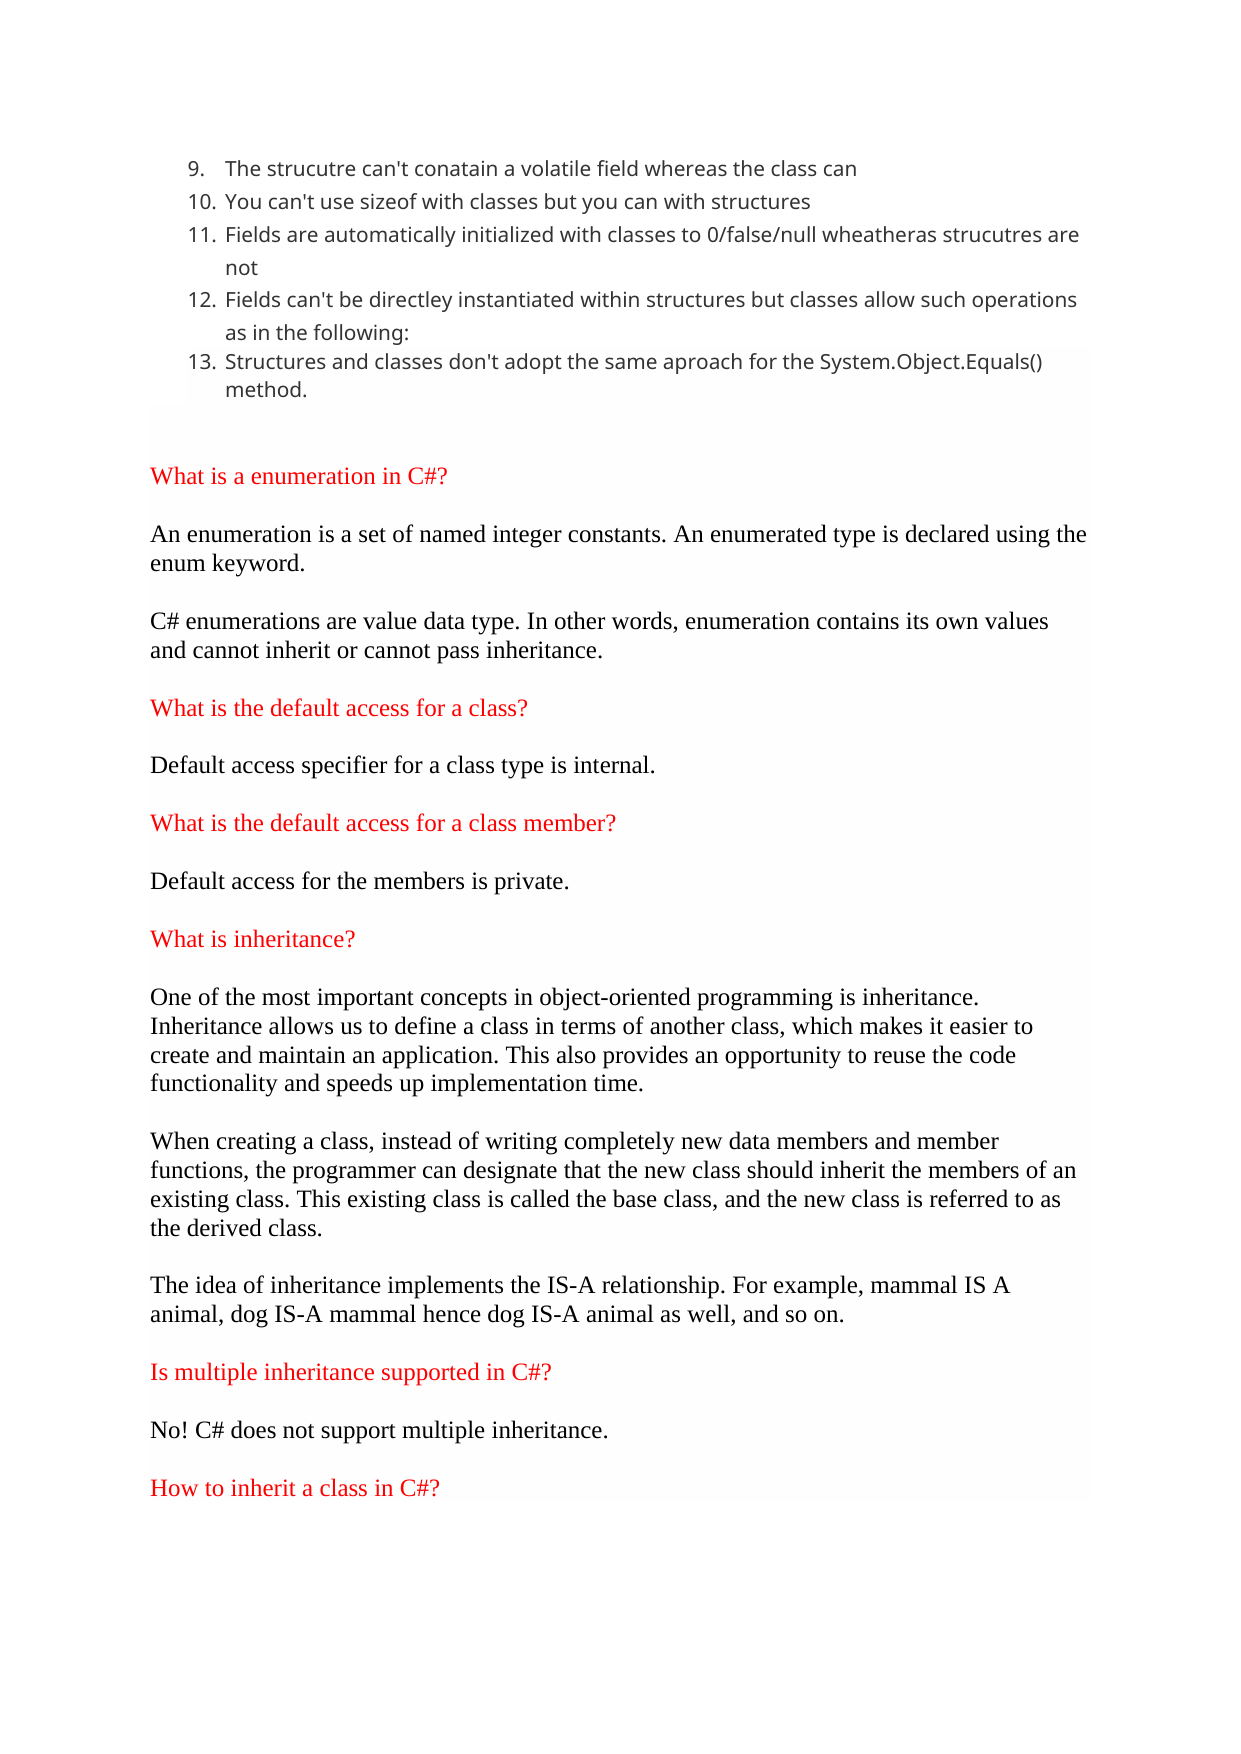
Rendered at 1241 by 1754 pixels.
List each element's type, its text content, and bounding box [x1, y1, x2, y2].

list You can't use sizeof with classes but you can with structures [187, 183, 1090, 216]
text An enumeration is a set of named integer constants. An enumerated type is declared using the enum keyword. [150, 519, 1090, 577]
list Structures and classes don't adopt the same aproach for the System.Object.Equals() method. [187, 347, 1090, 404]
text What is the default access for a class? [150, 693, 1090, 721]
text The idea of inheritance implements the IS-A relationship. For example, mammal IS A animal, dog IS-A mammal hence dog IS-A animal as well, and so on. [150, 1271, 1090, 1328]
list Fields are automatically initialized with classes to 0/false/null wheatheras strucutres are not [187, 216, 1090, 281]
text Is multiple inheritance supported in C#? [150, 1357, 1090, 1386]
text What is inheritance? [150, 924, 1090, 953]
text When creating a class, instead of writing completely new data members and member functions, the programmer can designate that the new class should inherit the members of an existing class. This existing class is called the base class, and the new class is referred to as the derived class. [150, 1126, 1090, 1241]
text How to inherit a class in C#? [150, 1473, 1090, 1502]
text One of the most important concepts in object-oriented programming is inheritance. Inheritance allows us to define a class in terms of another class, which makes it easier to create and maintain an application. This also provides an opportunity to reuse the code functionality and speeds up implementation time. [150, 982, 1090, 1097]
text What is the default access for a class member? [150, 808, 1090, 837]
list The strucutre can't conatain a volatile field whereas the class can [187, 150, 1090, 183]
text Default access for the members is private. [150, 866, 1090, 895]
text Default access specifier for a class type is internal. [150, 751, 1090, 779]
text No! C# does not support multiple inheritance. [150, 1415, 1090, 1444]
list Fields can't be directley instantiated within structures but classes allow such operations as in the following: [187, 281, 1090, 347]
text What is a enumeration in C#? [150, 461, 1090, 490]
text C# enumerations are value data type. In other words, enumeration contains its own values and cannot inherit or cannot pass inheritance. [150, 606, 1090, 663]
